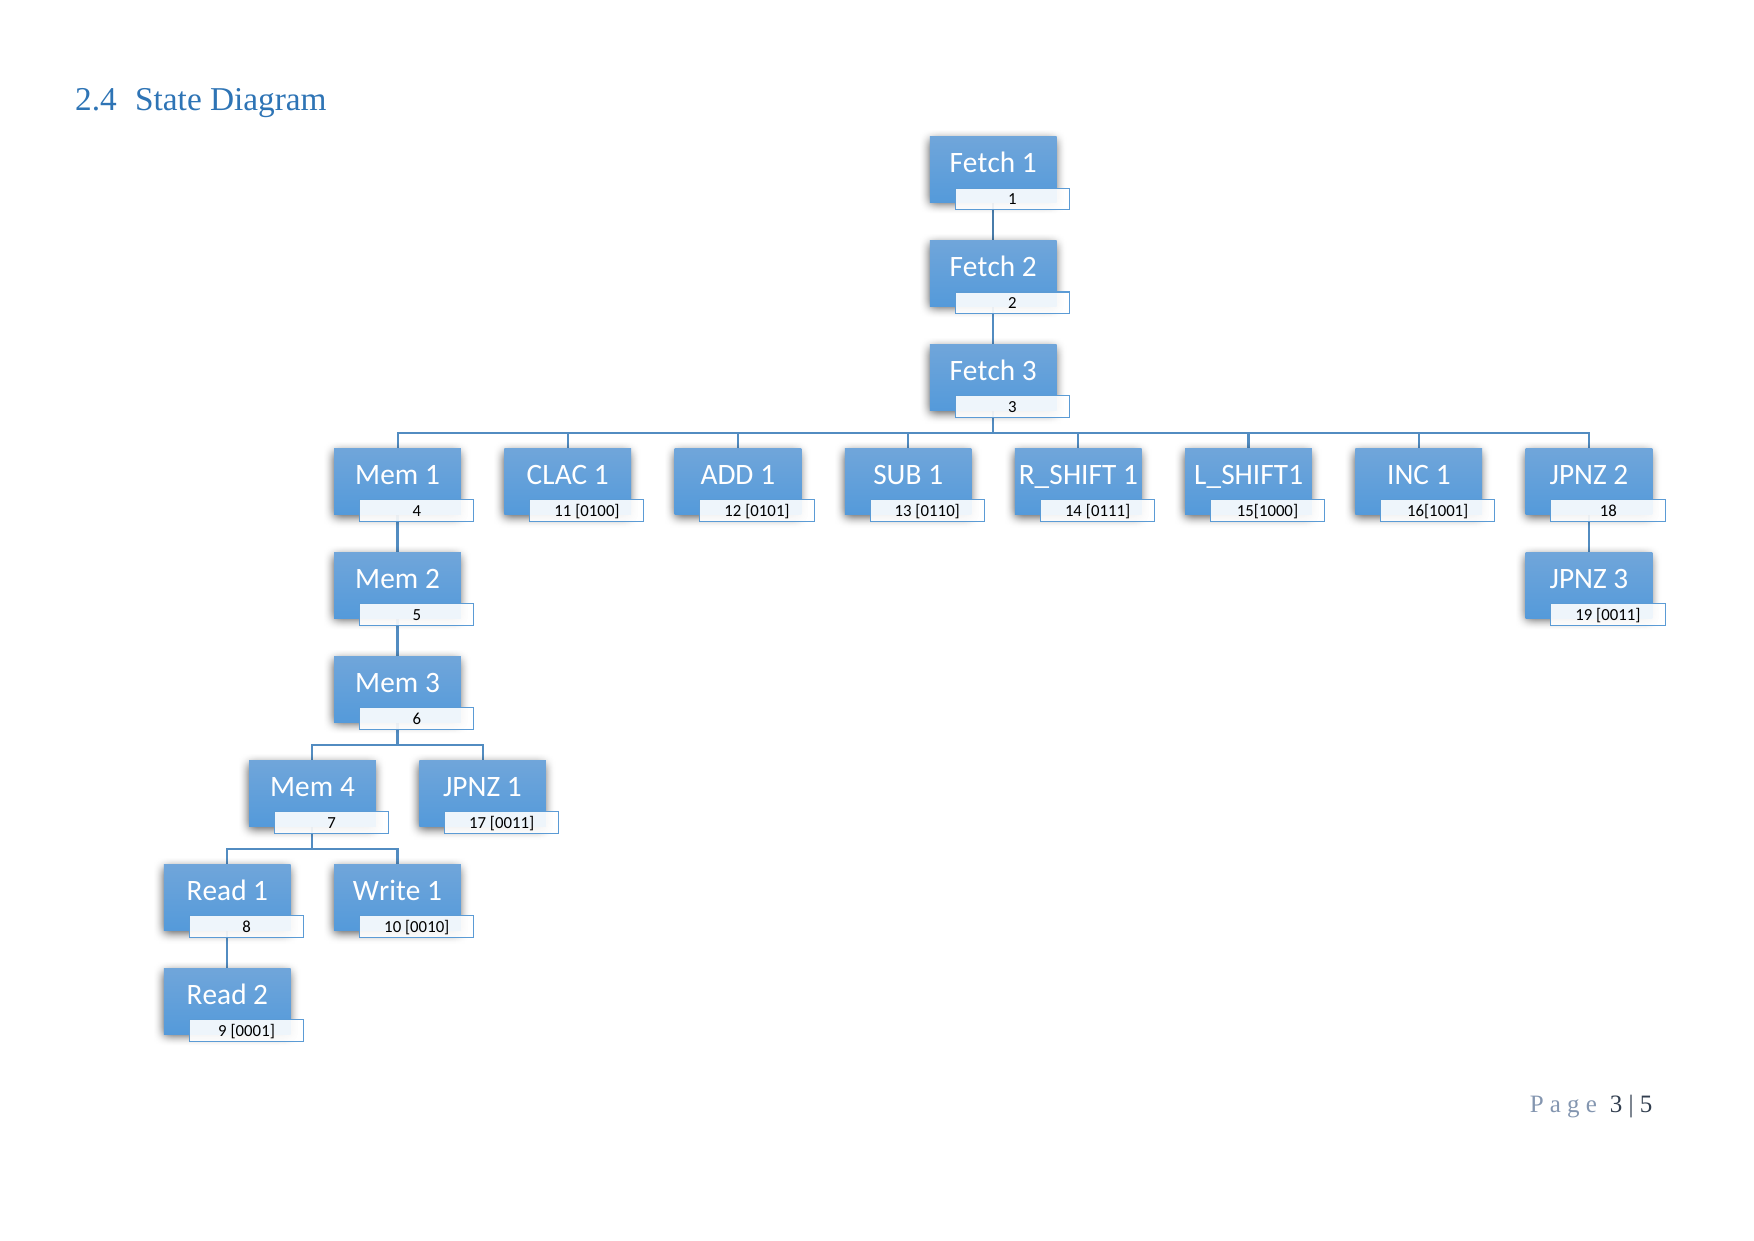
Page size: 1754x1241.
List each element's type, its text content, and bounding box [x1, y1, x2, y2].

subtitle State Diagram [75, 79, 1679, 117]
